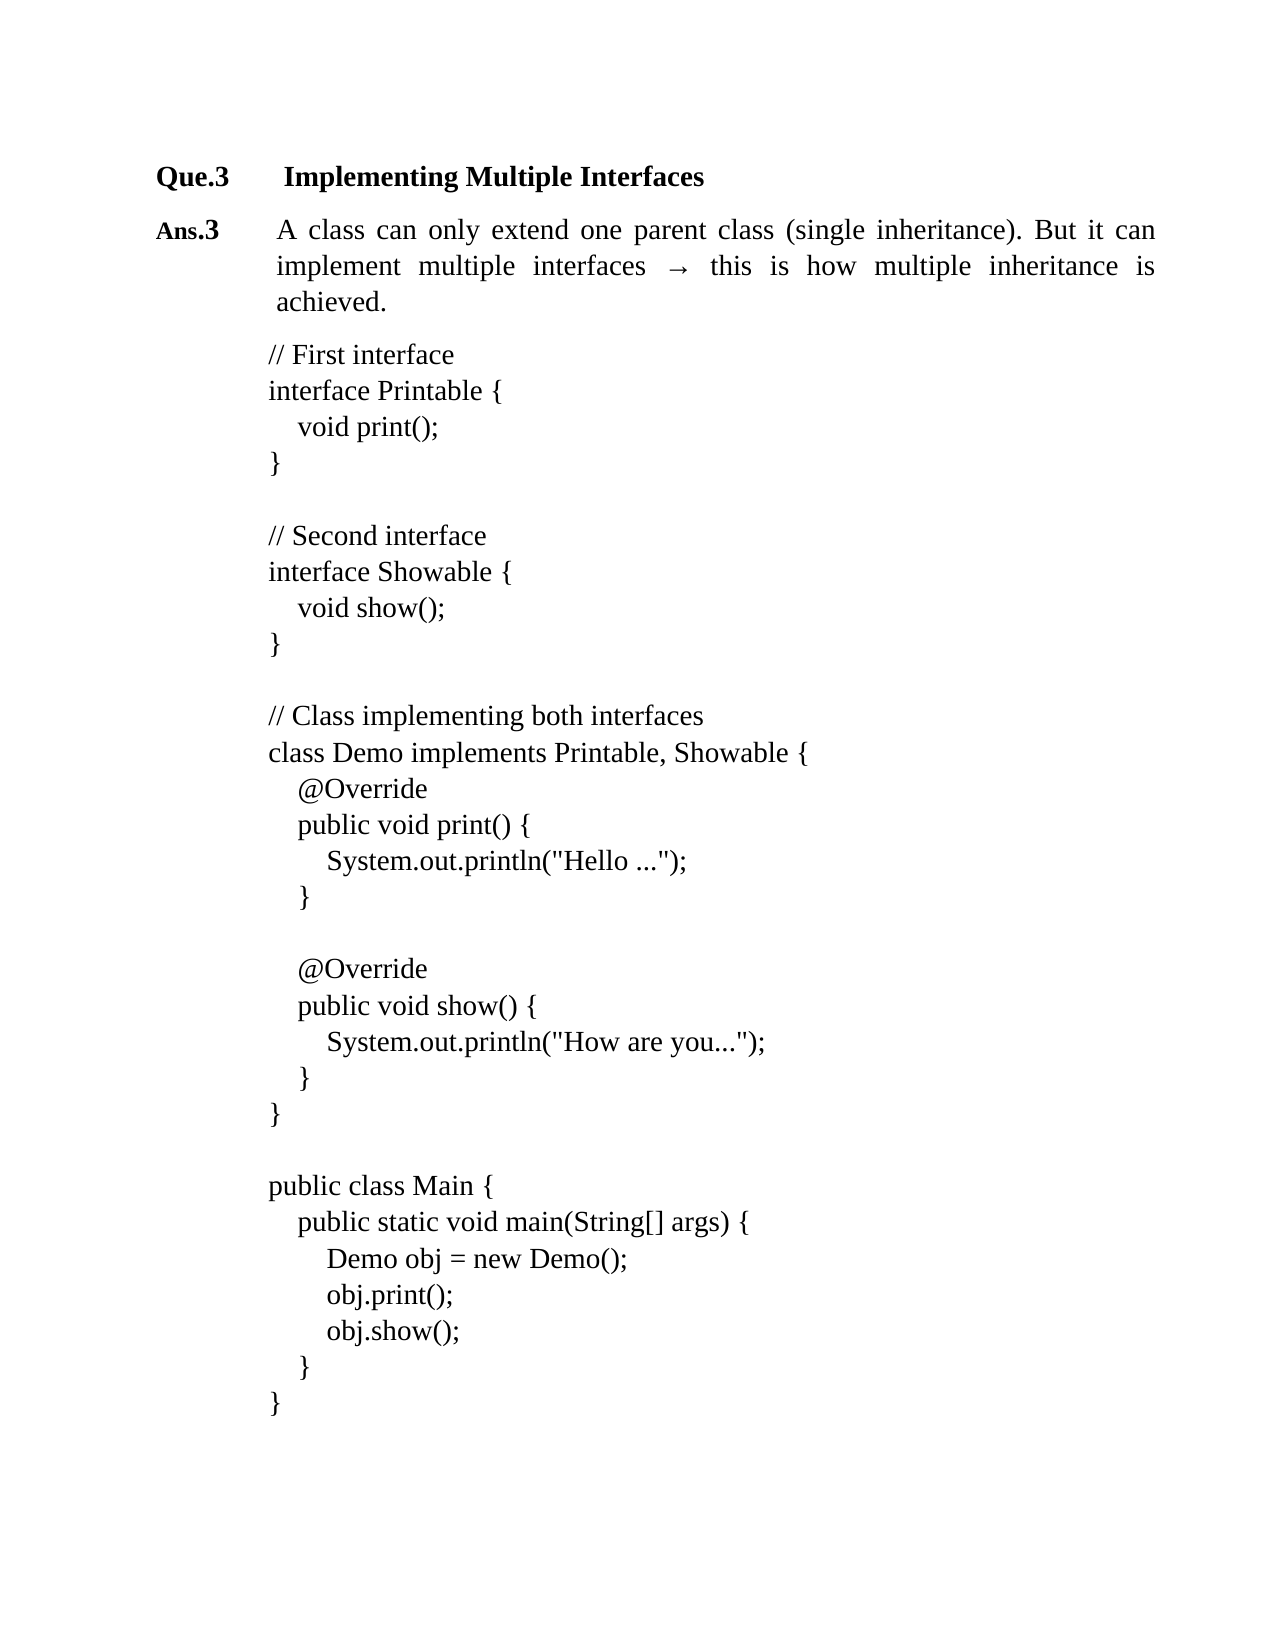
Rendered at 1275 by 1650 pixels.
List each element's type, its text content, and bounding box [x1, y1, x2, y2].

text // Class implementing both interfaces [268, 698, 1157, 732]
text } [268, 446, 1157, 479]
text public static void main(String[] args) { [268, 1204, 1157, 1238]
text public class Main { [268, 1168, 1157, 1202]
text class Demo implements Printable, Showable { [268, 735, 1157, 768]
text void print(); [268, 409, 1157, 443]
text obj.show(); [268, 1313, 1157, 1347]
text Que.3 Implementing Multiple Interfaces [156, 159, 1157, 193]
text Ans.3 A class can only extend one parent class (single inheritance). But it can implement multiple interfaces → this is how multiple inheritance is achieved. [156, 212, 1157, 318]
text interface Printable { [268, 373, 1157, 407]
text System.out.println("How are you..."); [268, 1024, 1157, 1057]
text } [268, 1385, 1157, 1419]
text @Override [268, 952, 1157, 985]
text obj.print(); [268, 1277, 1157, 1310]
text interface Showable { [268, 554, 1157, 587]
text Demo obj = new Demo(); [268, 1241, 1157, 1274]
text void show(); [268, 590, 1157, 624]
text } [268, 626, 1157, 660]
text // Second interface [268, 518, 1157, 551]
text @Override [268, 771, 1157, 804]
text } [268, 1060, 1157, 1093]
text public void print() { [268, 807, 1157, 841]
text } [268, 1096, 1157, 1130]
text } [268, 1349, 1157, 1383]
text } [268, 879, 1157, 913]
text // First interface [268, 337, 1157, 371]
text public void show() { [268, 988, 1157, 1021]
text System.out.println("Hello ..."); [268, 843, 1157, 877]
